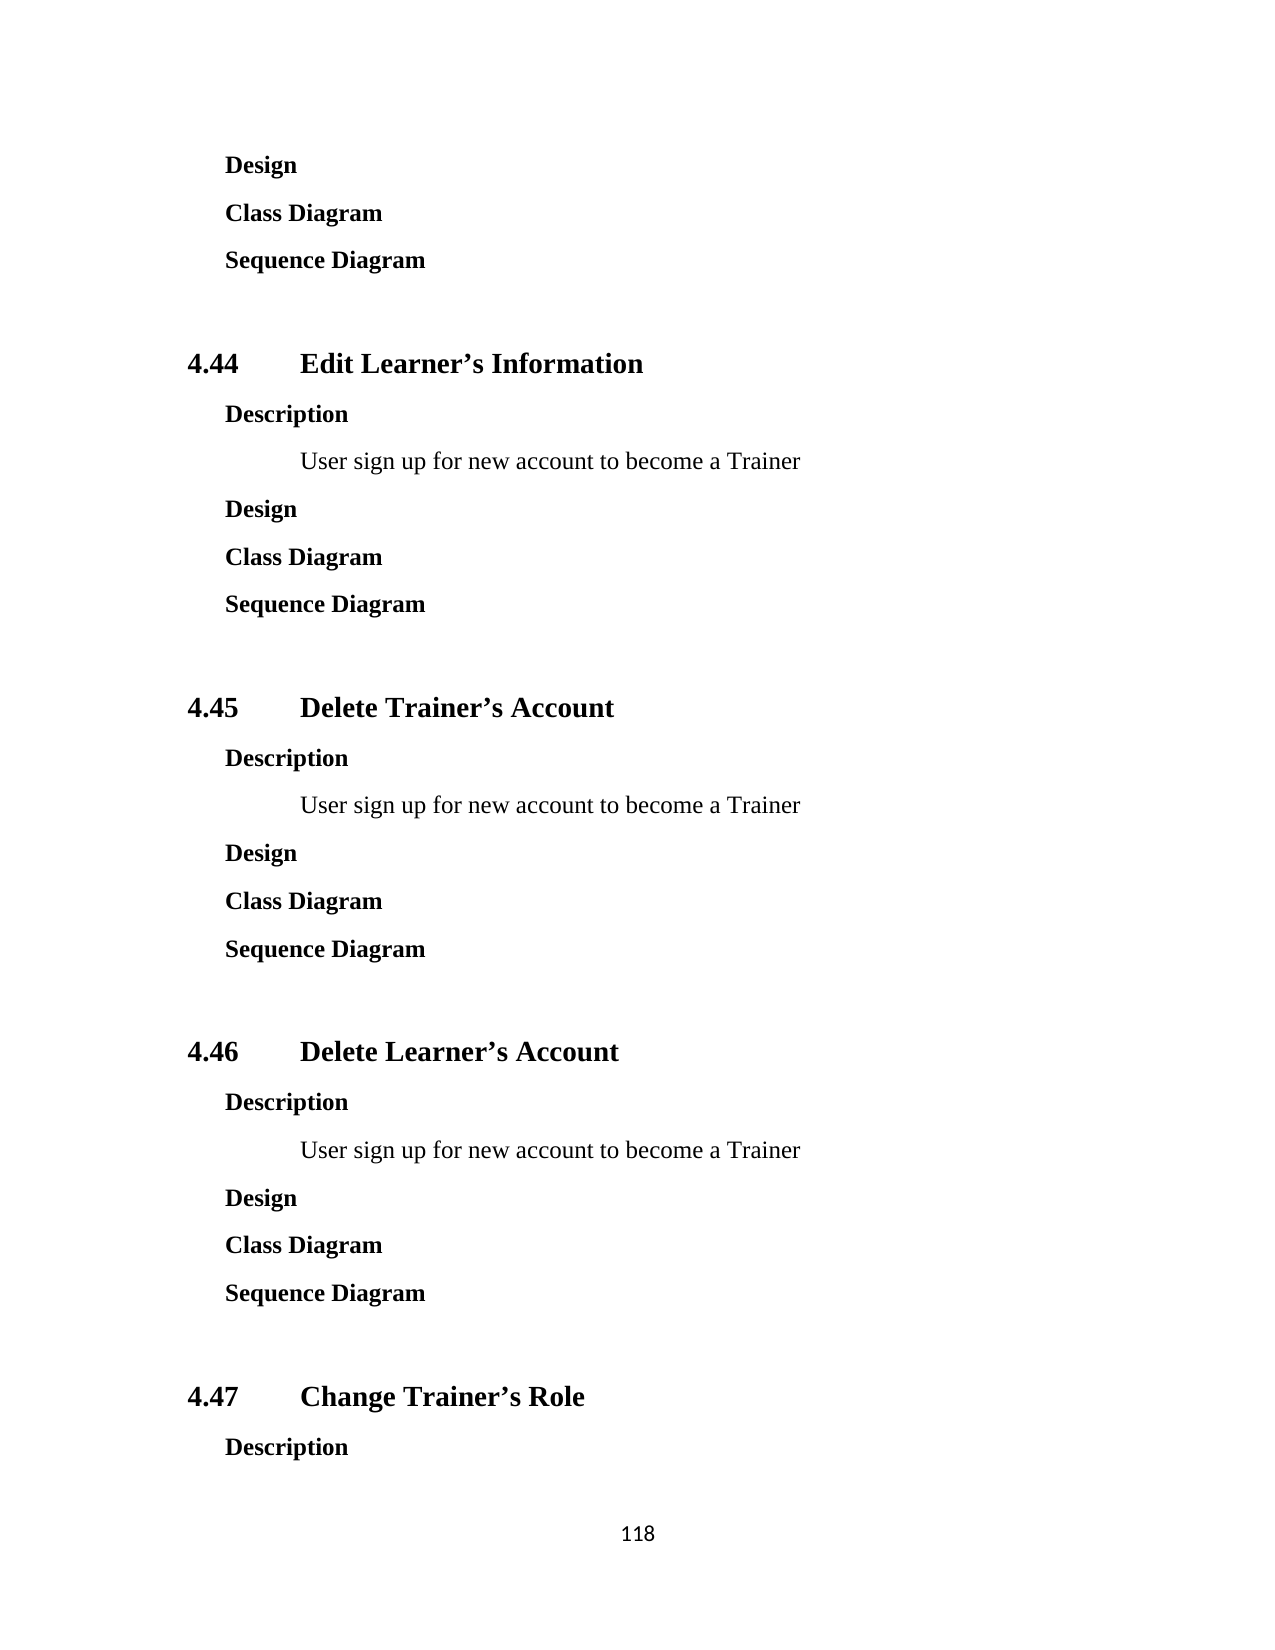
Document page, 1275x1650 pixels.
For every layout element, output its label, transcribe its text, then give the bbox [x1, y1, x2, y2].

text Design [225, 494, 1125, 523]
list Change Trainer’s Role [187, 1379, 1125, 1412]
text User sign up for new account to become a Trainer [225, 791, 1125, 819]
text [225, 446, 1125, 475]
text Sequence Diagram [225, 589, 1125, 618]
list Delete Trainer’s Account [187, 690, 1125, 724]
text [225, 1135, 1125, 1164]
text Sequence Diagram [150, 1278, 1125, 1307]
text Description [150, 1087, 1125, 1116]
text Description [150, 743, 1125, 772]
text Sequence Diagram [150, 245, 1125, 274]
text Design [150, 1183, 1125, 1212]
list Edit Learner’s Information [187, 346, 1125, 379]
text Description [150, 399, 1125, 427]
text Class Diagram [225, 542, 1125, 571]
text Design [150, 150, 1125, 179]
text Design [150, 838, 1125, 867]
text Class Diagram [150, 1231, 1125, 1259]
text Sequence Diagram [150, 934, 1125, 962]
text Description [150, 1432, 1125, 1460]
text Class Diagram [150, 886, 1125, 915]
text Class Diagram [150, 198, 1125, 226]
list Delete Learner’s Account [187, 1034, 1125, 1068]
